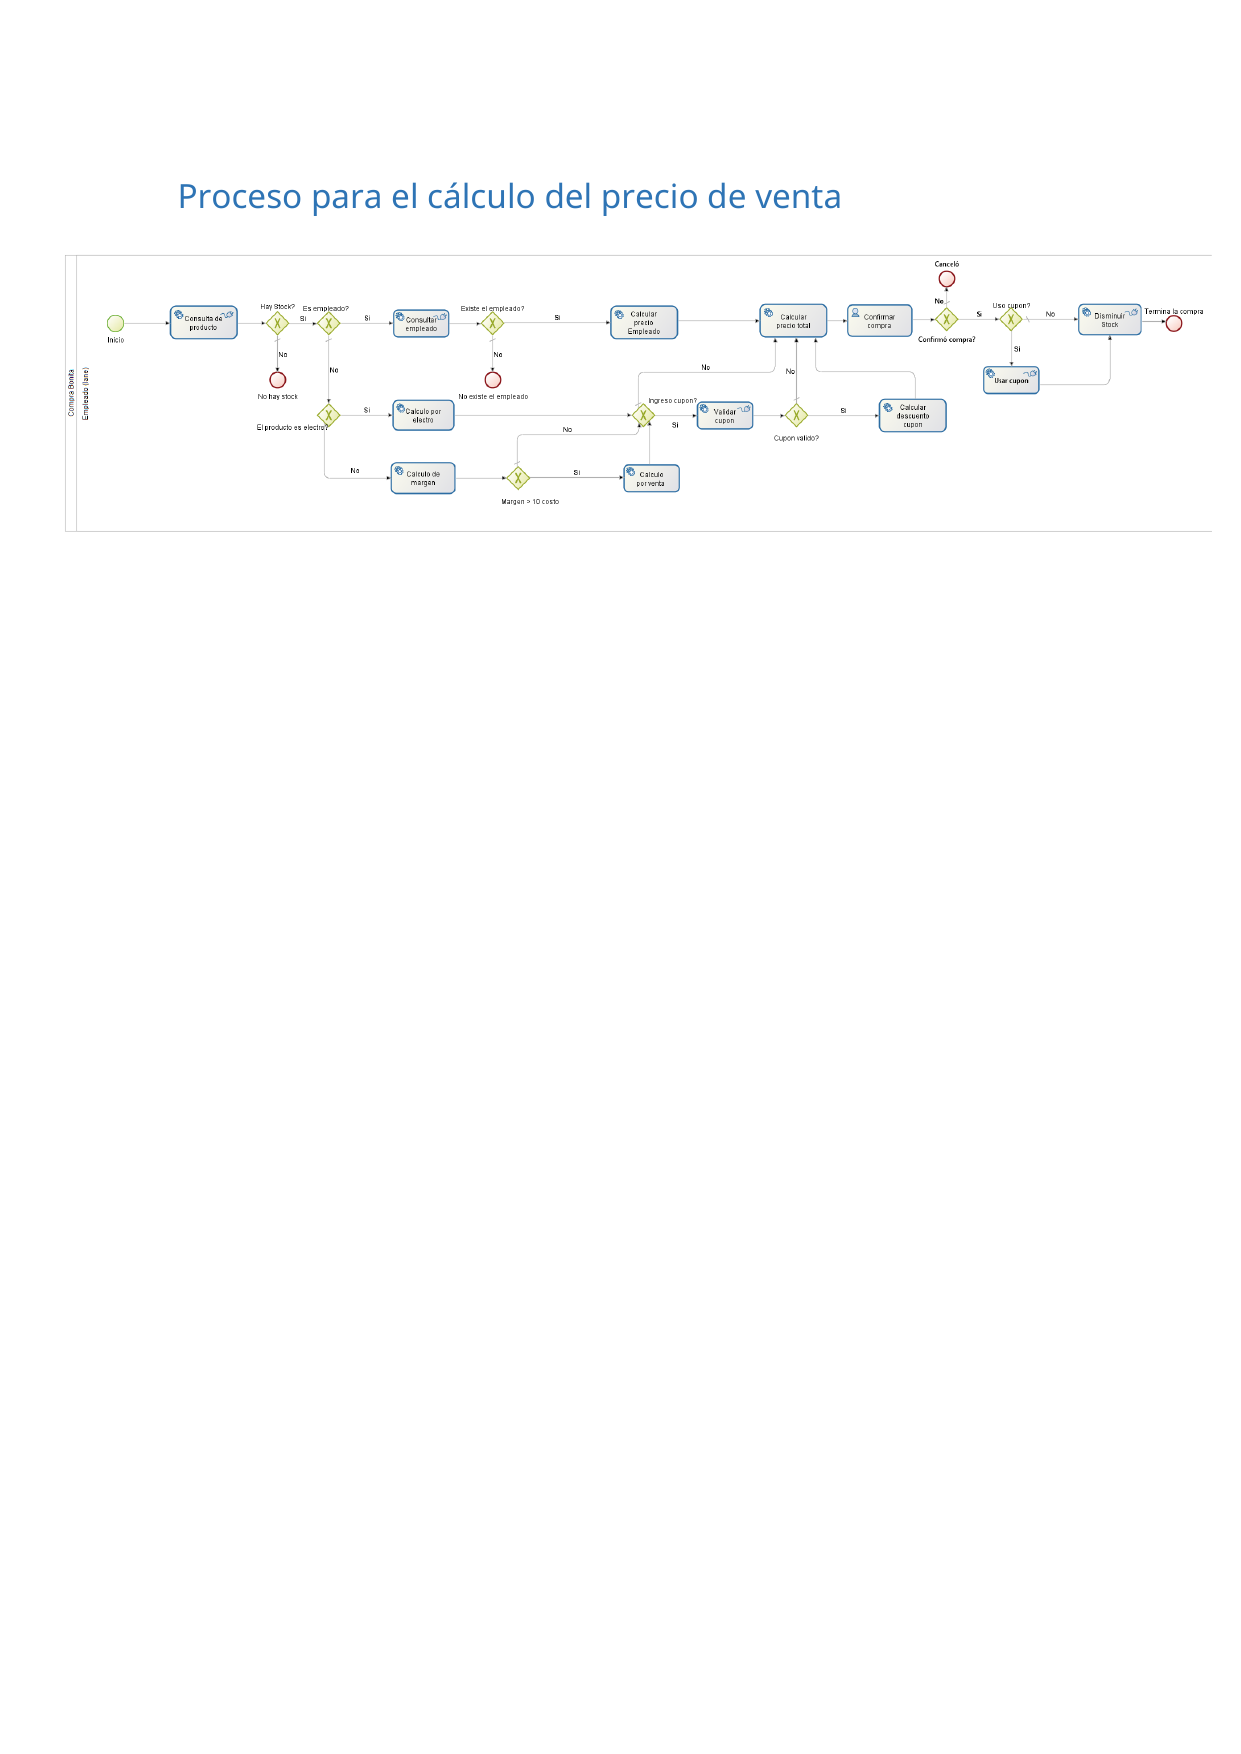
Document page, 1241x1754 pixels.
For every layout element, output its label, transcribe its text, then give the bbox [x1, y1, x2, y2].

picture [59, 249, 1217, 537]
subtitle Proceso para el cálculo del precio de venta [177, 173, 1063, 218]
